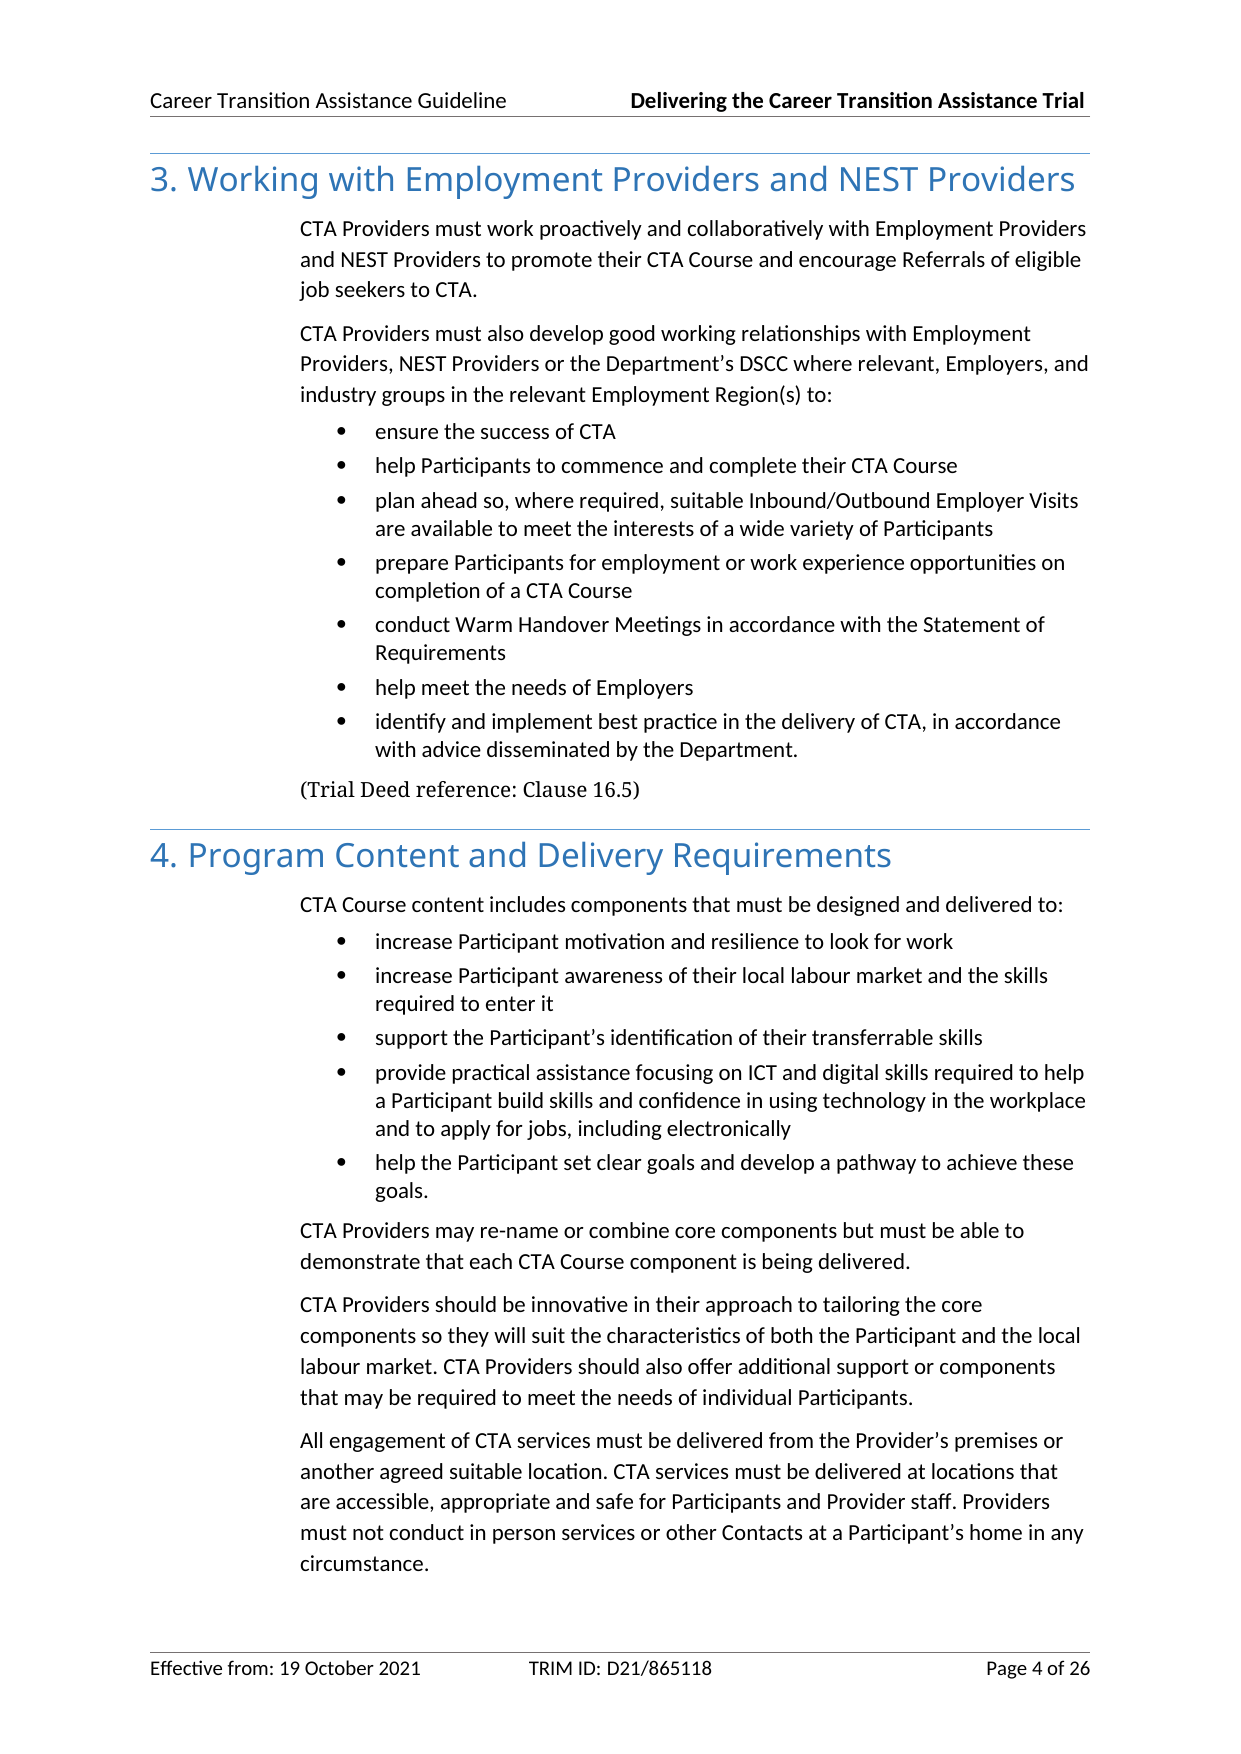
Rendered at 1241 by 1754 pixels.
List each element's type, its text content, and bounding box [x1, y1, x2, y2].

text identify and implement best practice in the delivery of CTA, in accordance with advice disseminated by the Department. [337, 707, 1090, 763]
text CTA Providers must work proactively and collaboratively with Employment Providers and NEST Providers to promote their CTA Course and encourage Referrals of eligible job seekers to CTA. [300, 214, 1090, 304]
text plan ahead so, where required, suitable Inbound/Outbound Employer Visits are available to meet the interests of a wide variety of Participants [337, 486, 1090, 542]
text support the Participant’s identification of their transferrable skills [337, 1023, 1090, 1052]
text prepare Participants for employment or work experience opportunities on completion of a CTA Course [337, 548, 1090, 604]
subtitle Working with Employment Providers and NEST Providers [150, 154, 1090, 202]
text provide practical assistance focusing on ICT and digital skills required to help a Participant build skills and confidence in using technology in the workplace and to apply for jobs, including electronically [337, 1058, 1090, 1142]
text CTA Providers may re-name or combine core components but must be able to demonstrate that each CTA Course component is being delivered. [300, 1217, 1090, 1275]
text increase Participant awareness of their local labour market and the skills required to enter it [337, 961, 1090, 1017]
text (Trial Deed reference: Clause 16.5) [300, 776, 1090, 804]
text conduct Warm Handover Meetings in accordance with the Statement of Requirements [337, 610, 1090, 666]
text help the Participant set clear goals and develop a pathway to achieve these goals. [337, 1148, 1090, 1204]
text help Participants to commence and complete their CTA Course [337, 452, 1090, 479]
text CTA Providers should be innovative in their approach to tailoring the core components so they will suit the characteristics of both the Participant and the local labour market. CTA Providers should also offer additional support or components that may be required to meet the needs of individual Participants. [300, 1291, 1090, 1411]
text All engagement of CTA services must be delivered from the Provider’s premises or another agreed suitable location. CTA services must be delivered at locations that are accessible, appropriate and safe for Participants and Provider staff. Providers must not conduct in person services or other Contacts at a Participant’s home in any circumstance. [300, 1426, 1090, 1577]
text help meet the needs of Employers [337, 673, 1090, 701]
text increase Participant motivation and resilience to look for work [337, 927, 1090, 955]
text CTA Providers must also develop good working relationships with Employment Providers, NEST Providers or the Department’s DSCC where relevant, Employers, and industry groups in the relevant Employment Region(s) to: [300, 319, 1090, 408]
subtitle Program Content and Delivery Requirements [150, 830, 1090, 877]
text ensure the success of CTA [337, 417, 1090, 445]
text CTA Course content includes components that must be designed and delivered to: [300, 890, 1090, 918]
